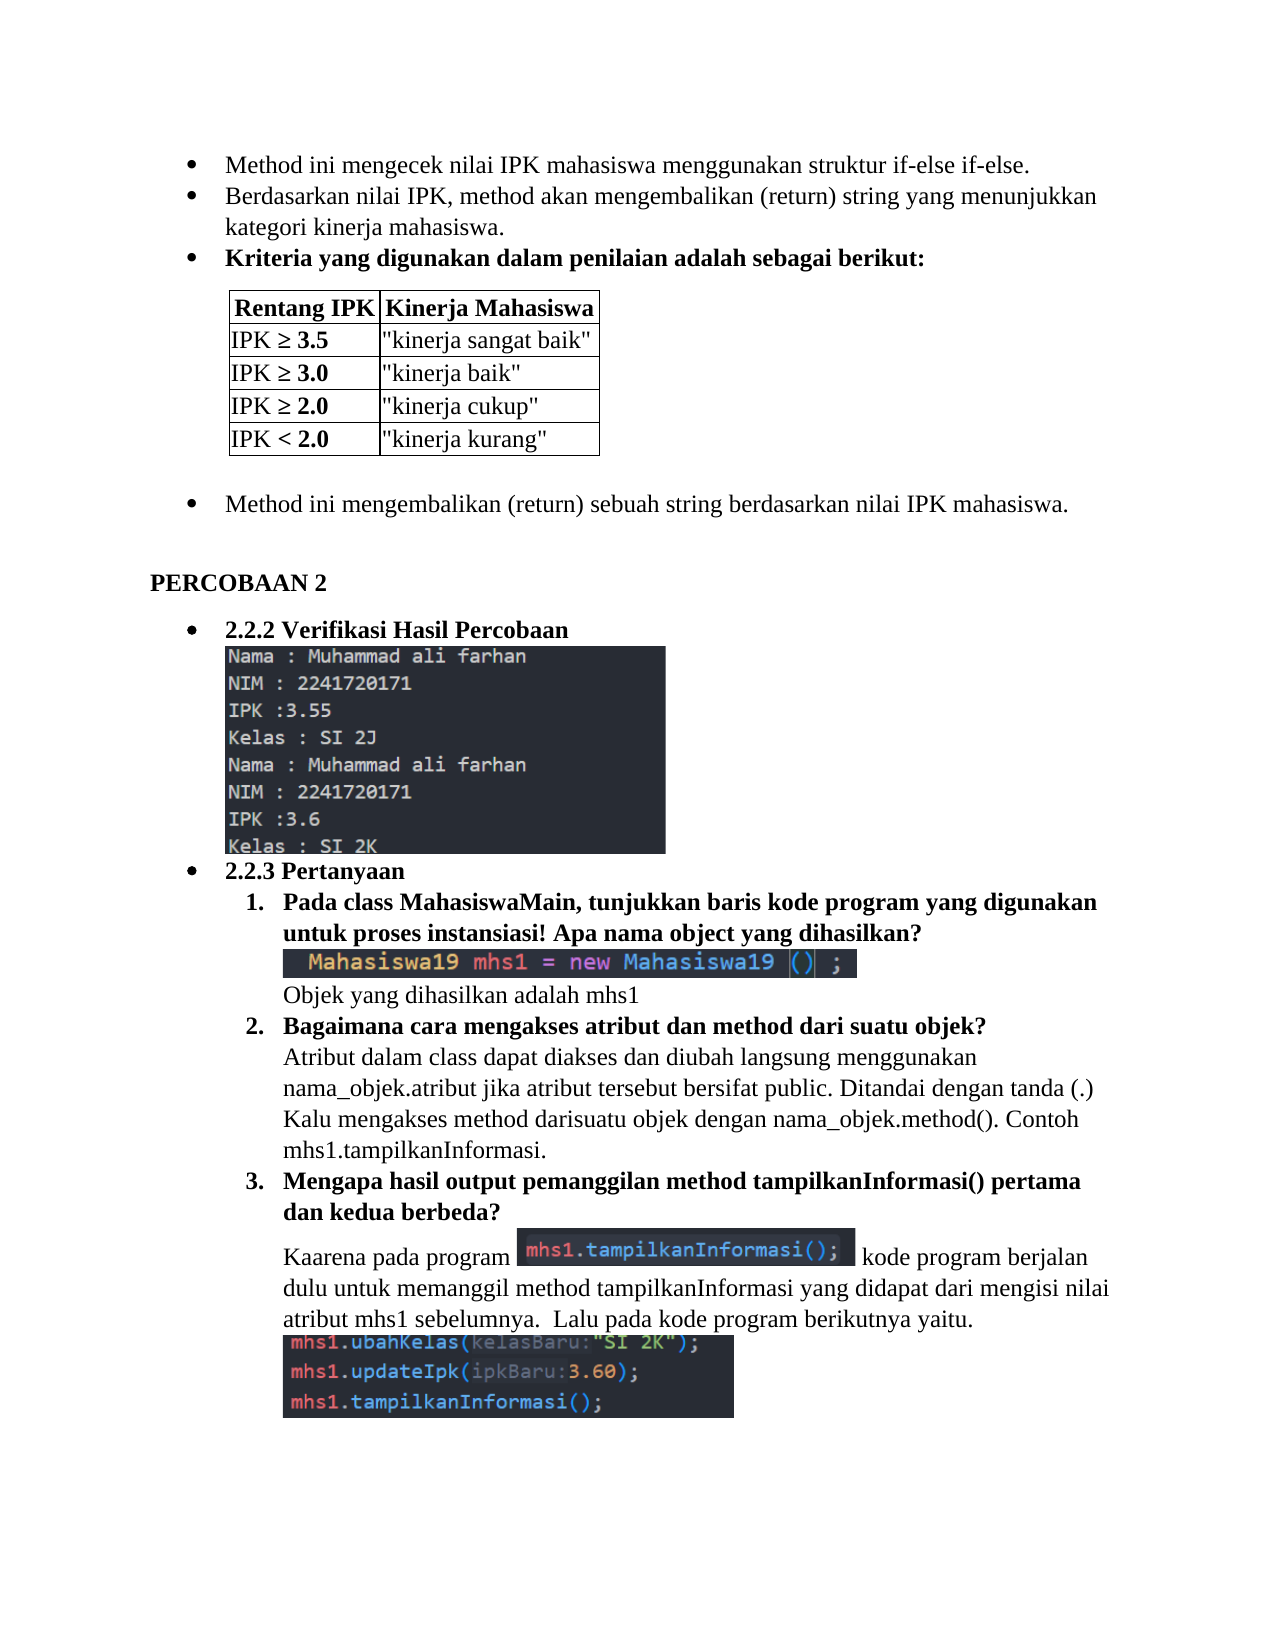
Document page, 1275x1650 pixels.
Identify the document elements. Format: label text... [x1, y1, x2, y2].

table_cell "kinerja kurang" [381, 423, 599, 454]
picture [516, 1228, 856, 1266]
text PERCOBAAN 2 [150, 568, 1125, 597]
table_cell IPK ≥ 3.5 [230, 324, 379, 356]
table_cell "kinerja baik" [381, 357, 599, 389]
list Method ini mengembalikan (return) sebuah string berdasarkan nilai IPK mahasiswa. [187, 489, 1125, 518]
table_cell IPK < 2.0 [230, 423, 379, 454]
table_cell IPK ≥ 3.0 [230, 357, 379, 389]
list Mengapa hasil output pemanggilan method tampilkanInformasi() pertama dan kedua berbeda? [245, 1166, 1125, 1226]
table_header Rentang IPK [230, 291, 379, 323]
table_cell "kinerja sangat baik" [381, 324, 599, 356]
table_header Kinerja Mahasiswa [381, 291, 599, 323]
table_cell IPK ≥ 2.0 [230, 390, 379, 422]
list Berdasarkan nilai IPK, method akan mengembalikan (return) string yang menunjukkan kategori kinerja mahasiswa. [187, 181, 1125, 241]
list 2.2.2 Verifikasi Hasil Percobaan [187, 616, 1125, 644]
list Method ini mengecek nilai IPK mahasiswa menggunakan struktur if-else if-else. [187, 150, 1125, 179]
list Objek yang dihasilkan adalah mhs1 [283, 980, 1125, 1009]
picture [282, 949, 857, 978]
table_cell "kinerja cukup" [381, 390, 599, 422]
picture [225, 646, 666, 854]
list Bagaimana cara mengakses atribut dan method dari suatu objek? [245, 1011, 1125, 1040]
list Kalu mengakses method darisuatu objek dengan nama_objek.method(). Contoh mhs1.tampilkanInformasi. [283, 1104, 1125, 1164]
list 2.2.3 Pertanyaan [187, 856, 1125, 885]
picture [282, 1335, 734, 1418]
list Pada class MahasiswaMain, tunjukkan baris kode program yang digunakan untuk proses instansiasi! Apa nama object yang dihasilkan? [245, 887, 1125, 947]
list Atribut dalam class dapat diakses dan diubah langsung menggunakan nama_objek.atribut jika atribut tersebut bersifat public. Ditandai dengan tanda (.) [283, 1042, 1125, 1102]
list Kriteria yang digunakan dalam penilaian adalah sebagai berikut: [187, 243, 1125, 272]
